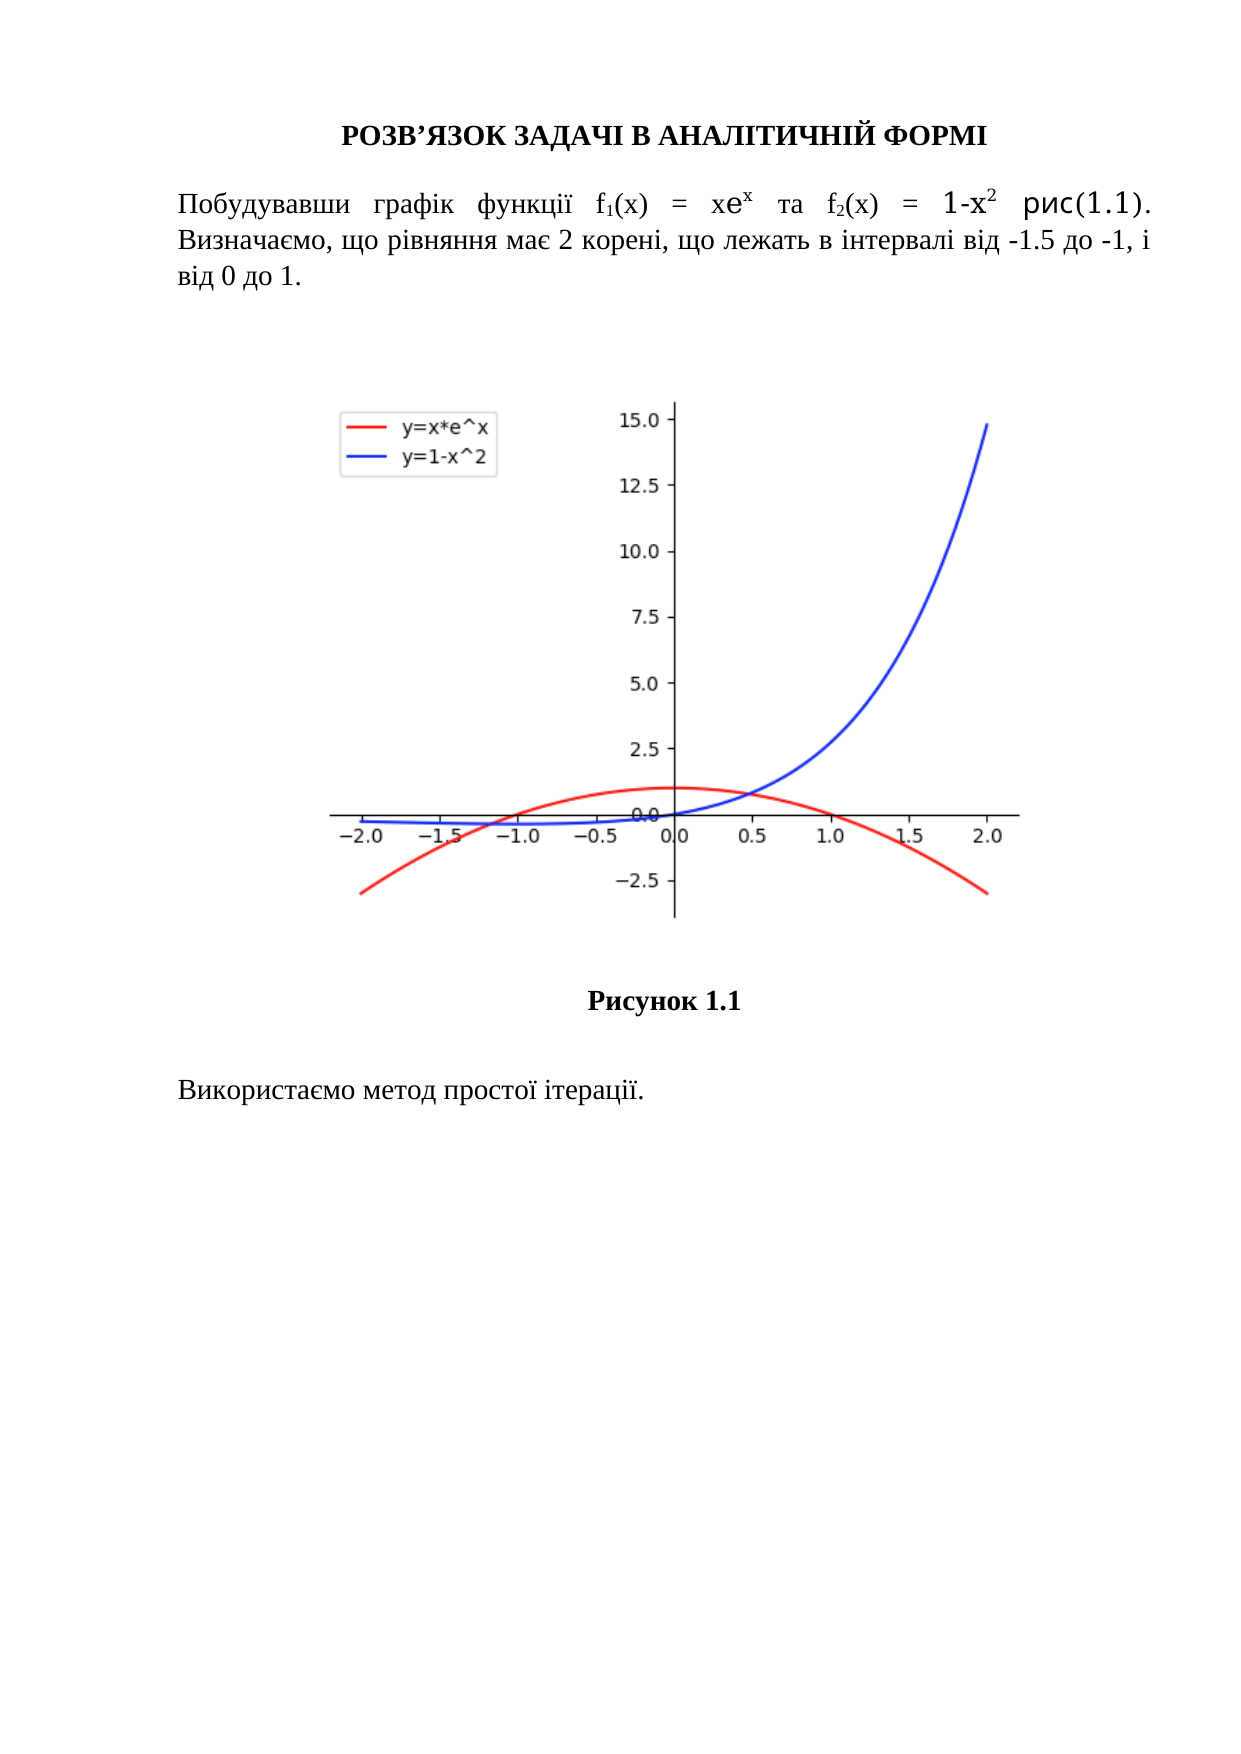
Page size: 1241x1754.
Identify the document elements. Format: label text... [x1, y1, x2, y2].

text Рисунок 1.1 [177, 983, 1152, 1017]
text РОЗВ’ЯЗОК ЗАДАЧІ В АНАЛІТИЧНІЙ ФОРМІ [177, 118, 1152, 152]
text Використаємо метод простої ітерації. [177, 1072, 1152, 1106]
text Побудувавши графік функції f1(x) = xex та f2(x) = 1-x2 рис(1.1). Визначаємо, що рівняння має 2 корені, що лежать в інтервалі від -1.5 до -1, і від 0 до 1. [177, 184, 1152, 292]
picture [226, 324, 1103, 982]
